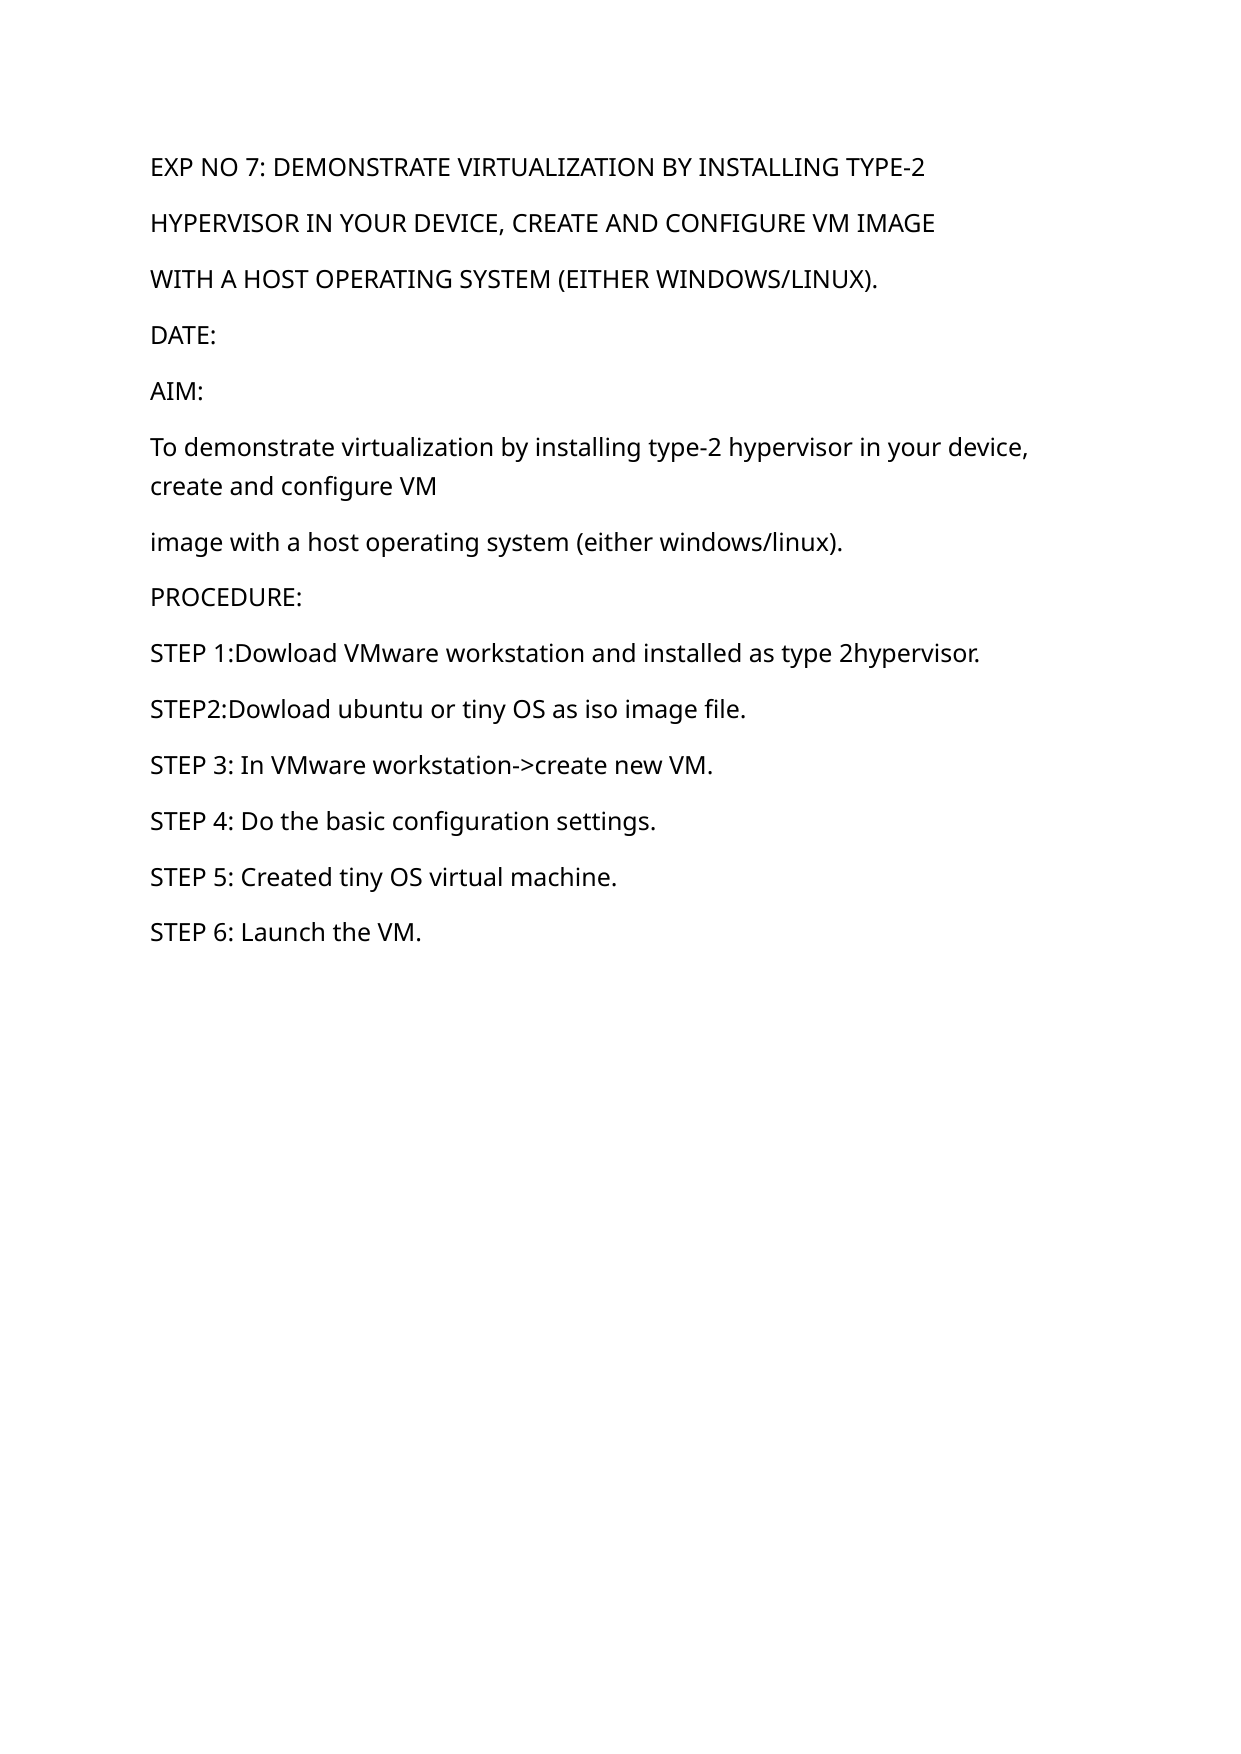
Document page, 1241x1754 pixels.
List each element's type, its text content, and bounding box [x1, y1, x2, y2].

text AIM: [150, 373, 1090, 407]
text STEP 4: Do the basic configuration settings. [150, 803, 1090, 837]
text WITH A HOST OPERATING SYSTEM (EITHER WINDOWS/LINUX). [150, 262, 1090, 296]
text DATE: [150, 317, 1090, 352]
text PROCEDURE: [150, 580, 1090, 614]
text To demonstrate virtualization by installing type-2 hypervisor in your device, create and configure VM [150, 429, 1090, 502]
text image with a host operating system (either windows/linux). [150, 524, 1090, 558]
text STEP 6: Launch the VM. [150, 915, 1090, 949]
text EXP NO 7: DEMONSTRATE VIRTUALIZATION BY INSTALLING TYPE-2 [150, 150, 1090, 184]
text HYPERVISOR IN YOUR DEVICE, CREATE AND CONFIGURE VM IMAGE [150, 206, 1090, 240]
text STEP 1:Dowload VMware workstation and installed as type 2hypervisor. [150, 636, 1090, 670]
text STEP 3: In VMware workstation->create new VM. [150, 747, 1090, 782]
text STEP 5: Created tiny OS virtual machine. [150, 859, 1090, 893]
text STEP2:Dowload ubuntu or tiny OS as iso image file. [150, 692, 1090, 726]
